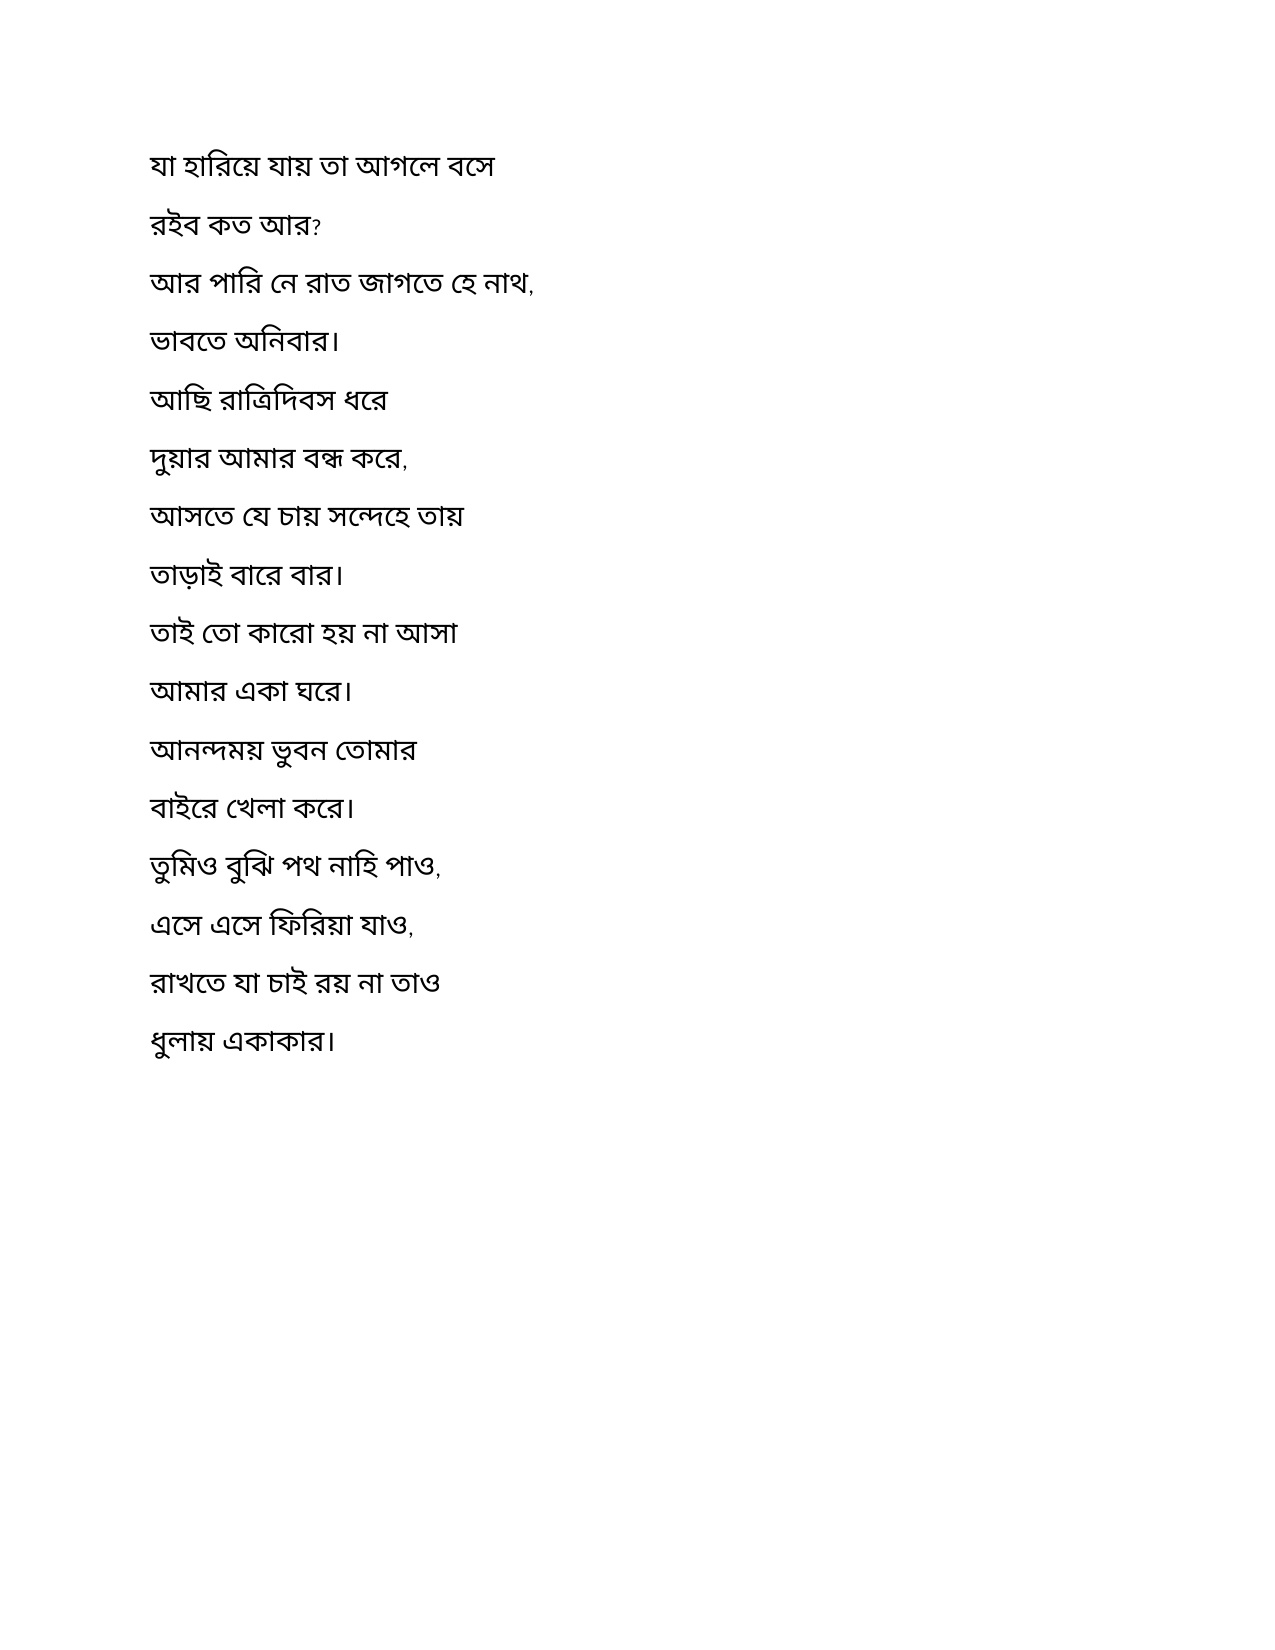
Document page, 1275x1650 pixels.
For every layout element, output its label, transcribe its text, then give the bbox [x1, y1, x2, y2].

text রইব কত আর? [150, 208, 1125, 247]
text আমার একা ঘরে। [150, 675, 1125, 714]
text রাখতে যা চাই রয় না তাও [150, 967, 1125, 1005]
text তাই তো কারো হয় না আসা [150, 617, 1125, 655]
text আর পারি নে রাত জাগতে হে নাথ, [150, 267, 1125, 305]
text বাইরে খেলা করে। [150, 792, 1125, 830]
text যা হারিয়ে যায় তা আগলে বসে [150, 150, 1125, 189]
text তাড়াই বারে বার। [150, 558, 1125, 597]
text আছি রাত্রিদিবস ধরে [150, 383, 1125, 422]
text আসতে যে চায় সন্দেহে তায় [150, 500, 1125, 539]
text এসে এসে ফিরিয়া যাও, [150, 908, 1125, 947]
text ভাবতে অনিবার। [150, 325, 1125, 364]
text ধুলায় একাকার। [150, 1025, 1125, 1064]
text আনন্দময় ভুবন তোমার [150, 733, 1125, 772]
text তুমিও বুঝি পথ নাহি পাও, [150, 850, 1125, 889]
text দুয়ার আমার বন্ধ করে, [150, 442, 1125, 480]
